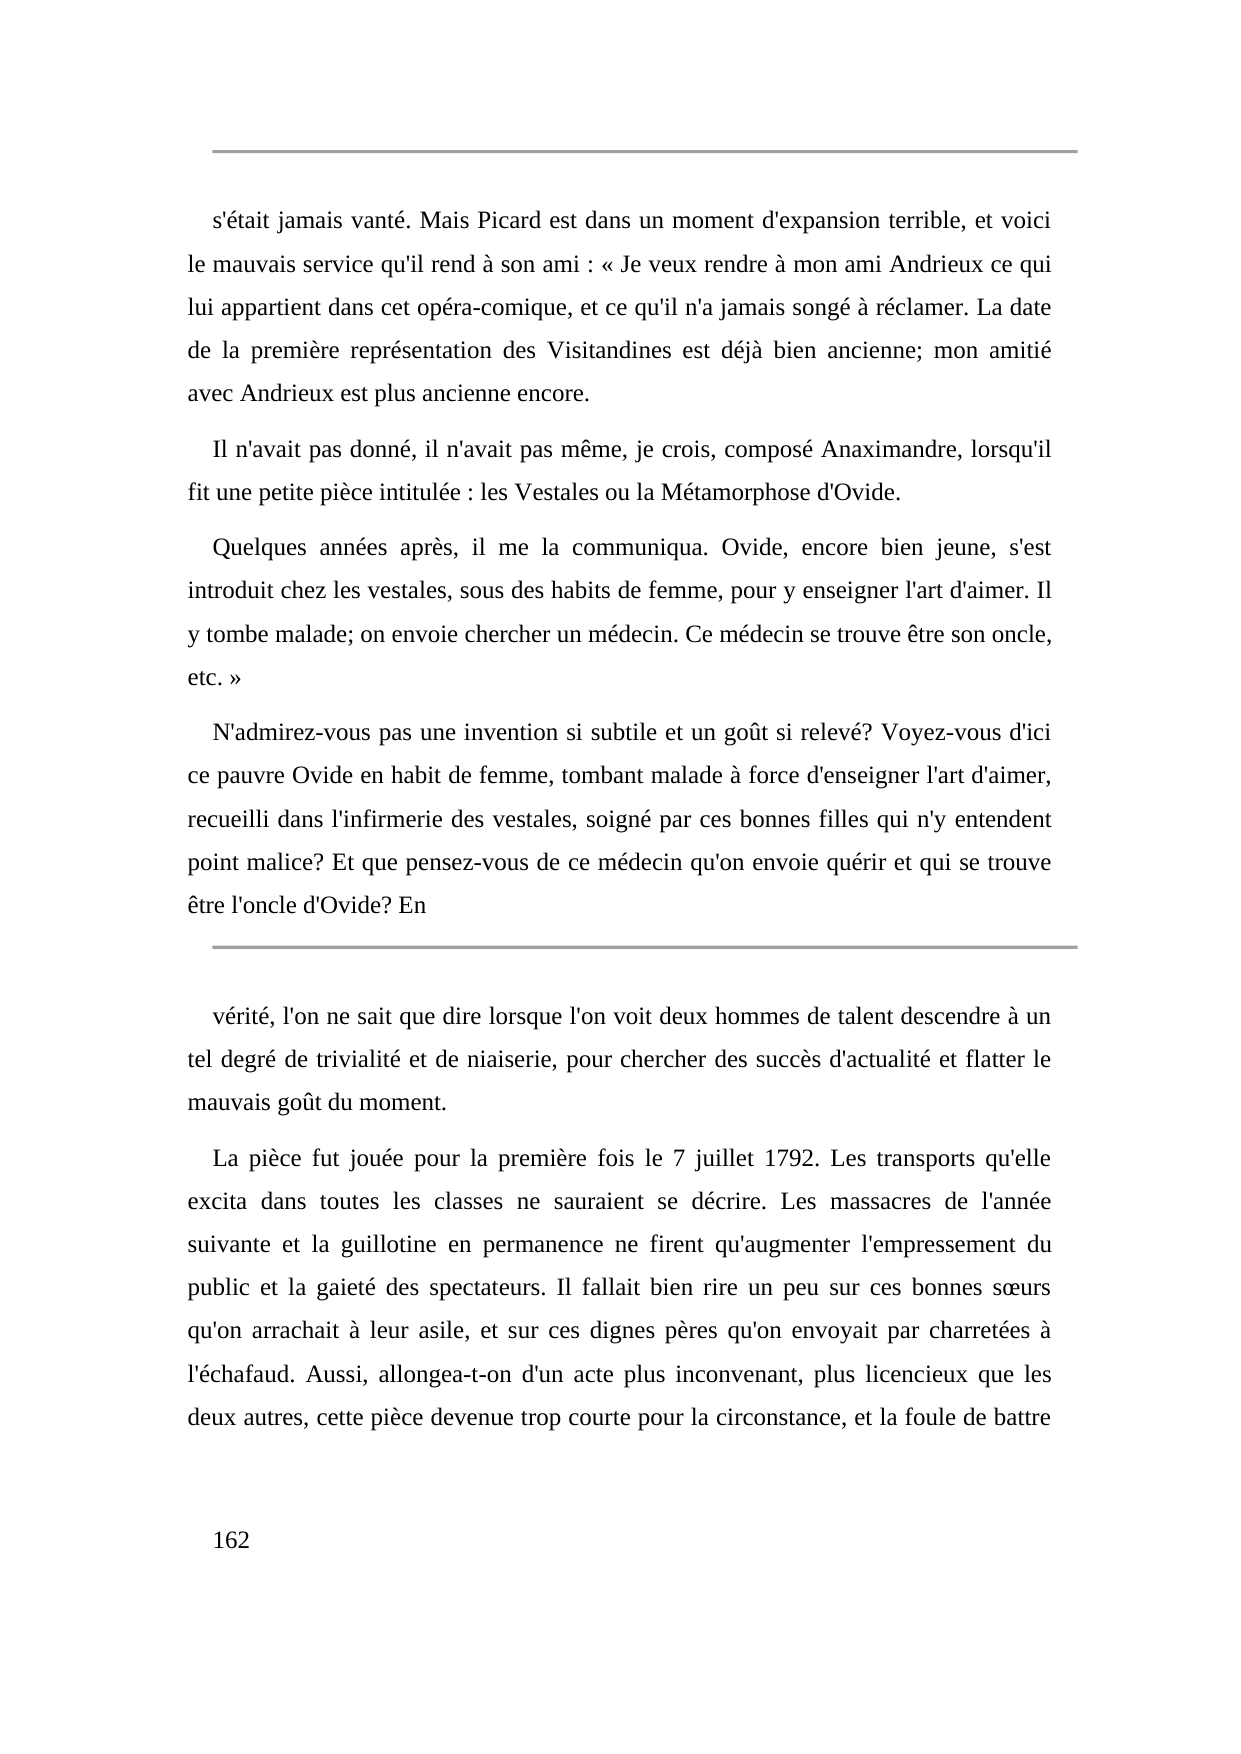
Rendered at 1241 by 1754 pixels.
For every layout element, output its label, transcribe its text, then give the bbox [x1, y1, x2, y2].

text vérité, l'on ne sait que dire lorsque l'on voit deux hommes de talent descendre à un tel degré de trivialité et de niaiserie, pour chercher des succès d'actualité et flatter le mauvais goût du moment. [187, 1001, 1053, 1116]
text s'était jamais vanté. Mais Picard est dans un moment d'expansion terrible, et voici le mauvais service qu'il rend à son ami : « Je veux rendre à mon ami Andrieux ce qui lui appartient dans cet opéra-comique, et ce qu'il n'a jamais songé à réclamer. La date de la première représentation des Visitandines est déjà bien ancienne; mon amitié avec Andrieux est plus ancienne encore. [187, 206, 1053, 407]
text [187, 1143, 1053, 1431]
text Quelques années après, il me la communiqua. Ovide, encore bien jeune, s'est introduit chez les vestales, sous des habits de femme, pour y enseigner l'art d'aimer. Il y tombe malade; on envoie chercher un médecin. Ce médecin se trouve être son oncle, etc. » [187, 532, 1053, 691]
text N'admirez-vous pas une invention si subtile et un goût si relevé? Voyez-vous d'ici ce pauvre Ovide en habit de femme, tombant malade à force d'enseigner l'art d'aimer, recueilli dans l'infirmerie des vestales, soigné par ces bonnes filles qui n'y entendent point malice? Et que pensez-vous de ce médecin qu'on envoie quérir et qui se trouve être l'oncle d'Ovide? En [187, 717, 1053, 919]
text Il n'avait pas donné, il n'avait pas même, je crois, composé Anaximandre, lorsqu'il fit une petite pièce intitulée : les Vestales ou la Métamorphose d'Ovide. [187, 434, 1053, 506]
